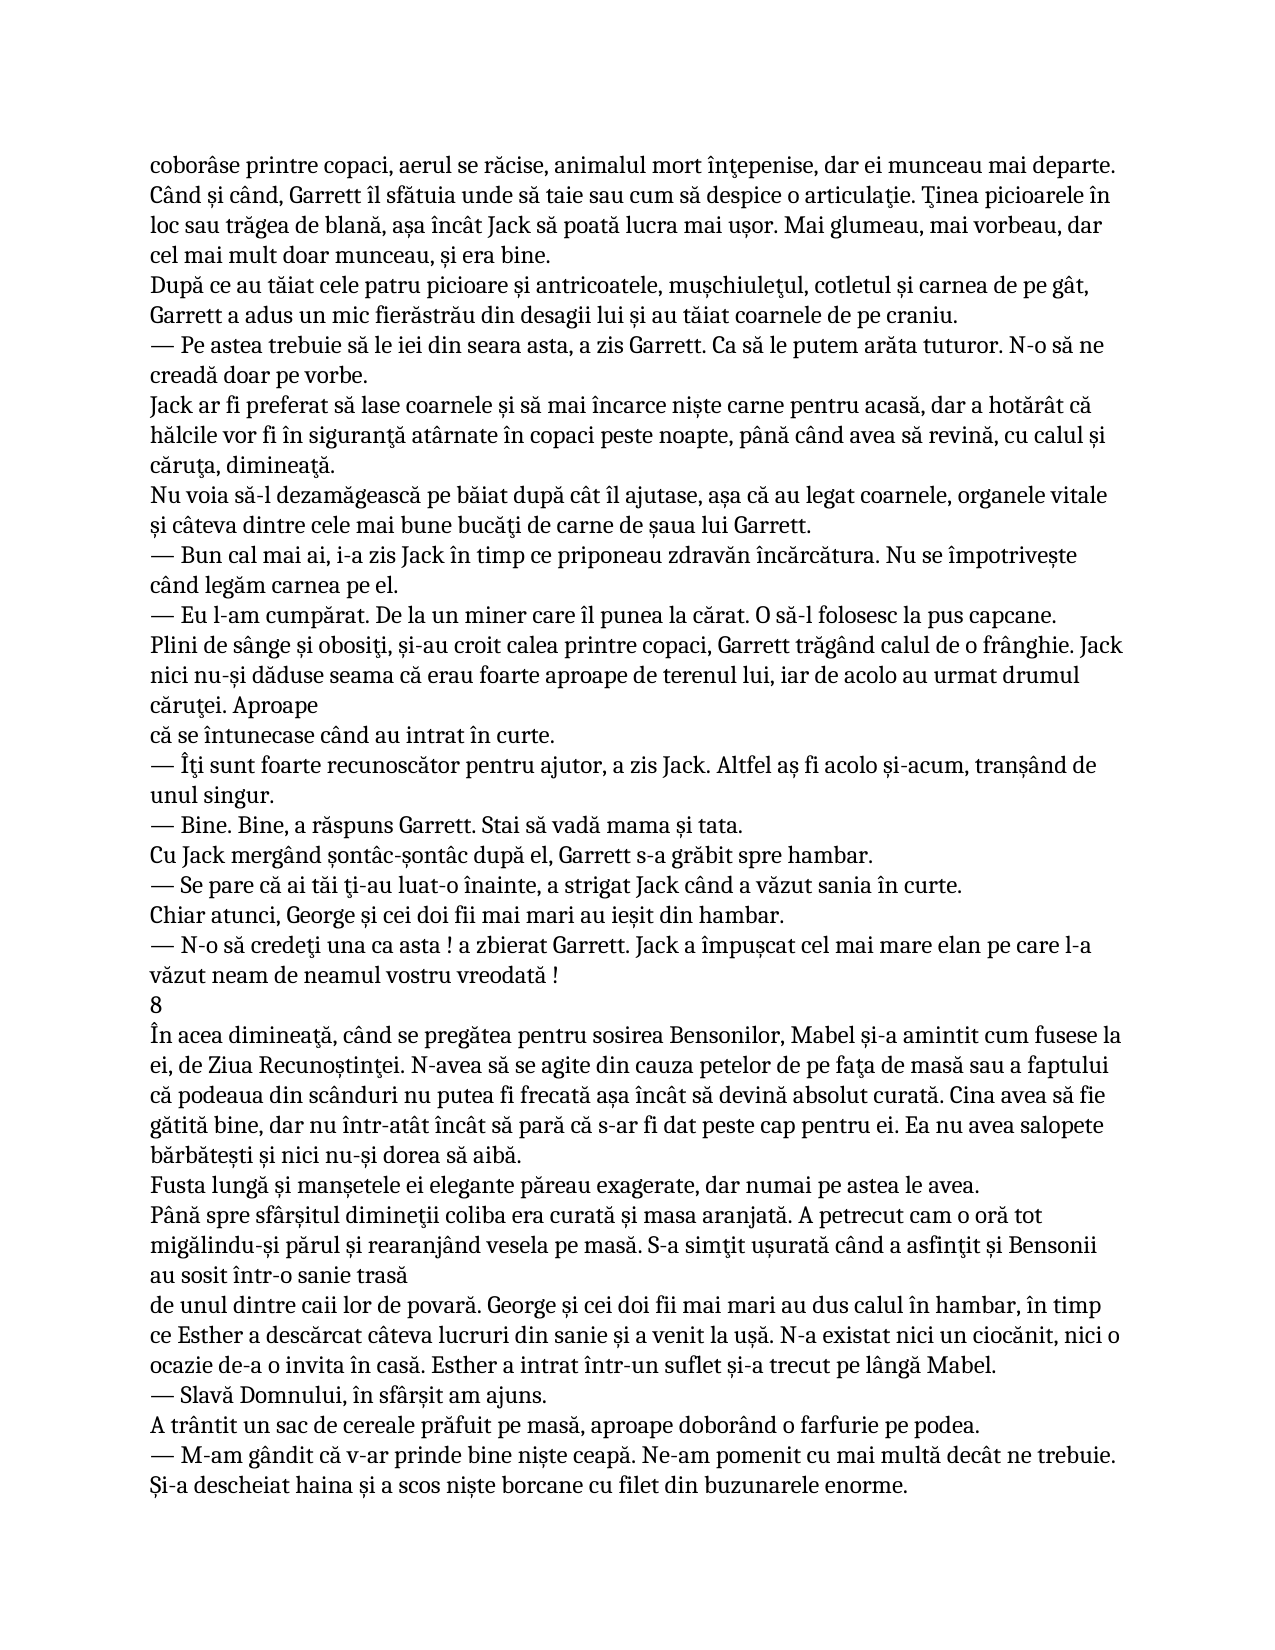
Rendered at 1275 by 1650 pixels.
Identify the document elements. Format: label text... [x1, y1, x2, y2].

text În acea dimineaţă, când se pregătea pentru sosirea Bensonilor, Mabel şi-a amintit cum fusese la ei, de Ziua Recunoştinţei. N-avea să se agite din cauza petelor de pe faţa de masă sau a faptului că podeaua din scânduri nu putea fi frecată aşa încât să devină absolut curată. Cina avea să fie gătită bine, dar nu într-atât încât să pară că s-ar fi dat peste cap pentru ei. Ea nu avea salopete bărbăteşti şi nici nu-şi dorea să aibă. [150, 1020, 1125, 1170]
text Nu voia să-l dezamăgească pe băiat după cât îl ajutase, aşa că au legat coarnele, organele vitale şi câteva dintre cele mai bune bucăţi de carne de şaua lui Garrett. [150, 480, 1125, 540]
text Fusta lungă şi manşetele ei elegante păreau exagerate, dar numai pe astea le avea. [150, 1170, 1125, 1200]
text Chiar atunci, George şi cei doi fii mai mari au ieşit din hambar. [150, 900, 1125, 930]
text — N-o să credeţi una ca asta ! a zbierat Garrett. Jack a împuşcat cel mai mare elan pe care l-a văzut neam de neamul vostru vreodată ! [150, 930, 1125, 990]
text că se întunecase când au intrat în curte. [150, 720, 1125, 750]
text — Slavă Domnului, în sfârşit am ajuns. [150, 1380, 1125, 1410]
text — Pe astea trebuie să le iei din seara asta, a zis Garrett. Ca să le putem arăta tuturor. N-o să ne creadă doar pe vorbe. [150, 330, 1125, 390]
text A trântit un sac de cereale prăfuit pe masă, aproape doborând o farfurie pe podea. [150, 1410, 1125, 1440]
text — Bine. Bine, a răspuns Garrett. Stai să vadă mama şi tata. [150, 810, 1125, 840]
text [150, 150, 1125, 270]
text Jack ar fi preferat să lase coarnele şi să mai încarce nişte carne pentru acasă, dar a hotărât că hălcile vor fi în siguranţă atârnate în copaci peste noapte, până când avea să revină, cu calul şi căruţa, dimineaţă. [150, 390, 1125, 480]
text După ce au tăiat cele patru picioare şi antricoatele, muşchiuleţul, cotletul şi carnea de pe gât, Garrett a adus un mic fierăstrău din desagii lui şi au tăiat coarnele de pe craniu. [150, 270, 1125, 330]
text de unul dintre caii lor de povară. George şi cei doi fii mai mari au dus calul în hambar, în timp ce Esther a descărcat câteva lucruri din sanie şi a venit la uşă. N-a existat nici un ciocănit, nici o ocazie de-a o invita în casă. Esther a intrat într-un suflet şi-a trecut pe lângă Mabel. [150, 1290, 1125, 1380]
text — Bun cal mai ai, i-a zis Jack în timp ce priponeau zdravăn încărcătura. Nu se împotriveşte când legăm carnea pe el. [150, 540, 1125, 600]
text — Se pare că ai tăi ţi-au luat-o înainte, a strigat Jack când a văzut sania în curte. [150, 870, 1125, 900]
text Şi-a descheiat haina şi a scos nişte borcane cu filet din buzunarele enorme. [150, 1470, 1125, 1500]
text — M-am gândit că v-ar prinde bine nişte ceapă. Ne-am pomenit cu mai multă decât ne trebuie. [150, 1440, 1125, 1470]
text — Îţi sunt foarte recunoscător pentru ajutor, a zis Jack. Altfel aş fi acolo şi-acum, tranşând de unul singur. [150, 750, 1125, 810]
text Până spre sfârşitul dimineţii coliba era curată şi masa aranjată. A petrecut cam o oră tot migălindu-şi părul şi rearanjând vesela pe masă. S-a simţit uşurată când a asfinţit şi Bensonii au sosit într-o sanie trasă [150, 1200, 1125, 1290]
text Cu Jack mergând şontâc-şontâc după el, Garrett s-a grăbit spre hambar. [150, 840, 1125, 870]
text Plini de sânge şi obosiţi, şi-au croit calea printre copaci, Garrett trăgând calul de o frânghie. Jack nici nu-şi dăduse seama că erau foarte aproape de terenul lui, iar de acolo au urmat drumul căruţei. Aproape [150, 630, 1125, 720]
text — Eu l-am cumpărat. De la un miner care îl punea la cărat. O să-l folosesc la pus capcane. [150, 600, 1125, 630]
text 8 [150, 990, 1125, 1020]
